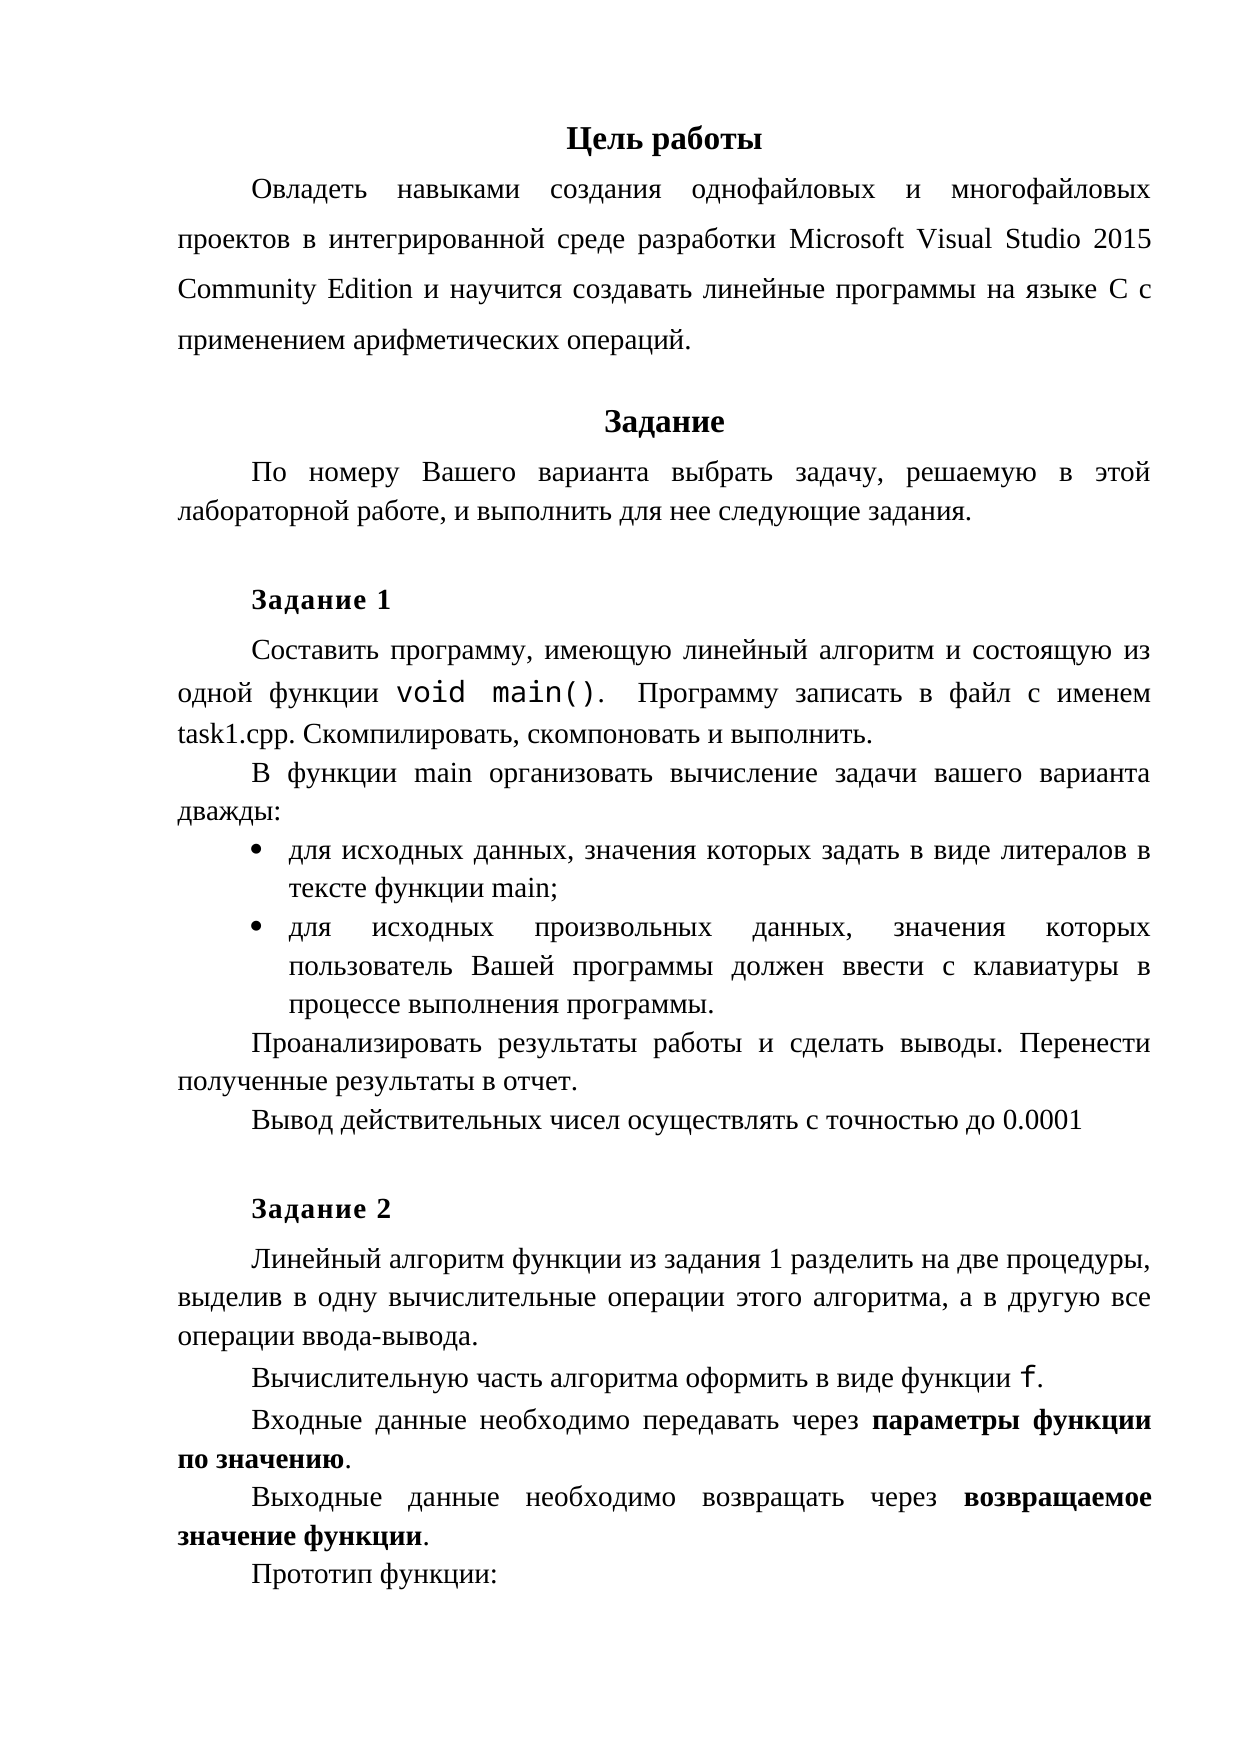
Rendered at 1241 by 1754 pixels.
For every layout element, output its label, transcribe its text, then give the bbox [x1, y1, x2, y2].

list для исходных данных, значения которых задать в виде литералов в тексте функции main; [251, 832, 1152, 904]
subtitle Задание [177, 401, 1152, 440]
text Составить программу, имеющую линейный алгоритм и состоящую из одной функции void main(). Программу записать в файл с именем task1.cpp. Скомпилировать, скомпоновать и выполнить. [177, 632, 1152, 750]
text Входные данные необходимо передавать через параметры функции по значению. [177, 1402, 1152, 1474]
subtitle Задание 1 [177, 582, 1152, 615]
subtitle Задание 2 [177, 1191, 1152, 1224]
text Вывод действительных чисел осуществлять с точностью до 0.0001 [177, 1102, 1152, 1135]
text Овладеть навыками создания однофайловых и многофайловых проектов в интегрированной среде разработки Microsoft Visual Studio 2015 Community Edition и научится создавать линейные программы на языке C с применением арифметических операций. [177, 171, 1152, 356]
text Проанализировать результаты работы и сделать выводы. Перенести полученные результаты в отчет. [177, 1025, 1152, 1097]
text Вычислительную часть алгоритма оформить в виде функции f. [177, 1357, 1152, 1396]
text Прототип функции: [177, 1556, 1152, 1590]
text Линейный алгоритм функции из задания 1 разделить на две процедуры, выделив в одну вычислительные операции этого алгоритма, а в другую все операции ввода-вывода. [177, 1241, 1152, 1352]
list для исходных произвольных данных, значения которых пользователь Вашей программы должен ввести с клавиатуры в процессе выполнения программы. [251, 909, 1152, 1020]
text В функции main организовать вычисление задачи вашего варианта дважды: [177, 755, 1152, 827]
text По номеру Вашего варианта выбрать задачу, решаемую в этой лабораторной работе, и выполнить для нее следующие задания. [177, 454, 1152, 526]
text Выходные данные необходимо возвращать через возвращаемое значение функции. [177, 1479, 1152, 1551]
subtitle Цель работы [177, 118, 1152, 156]
